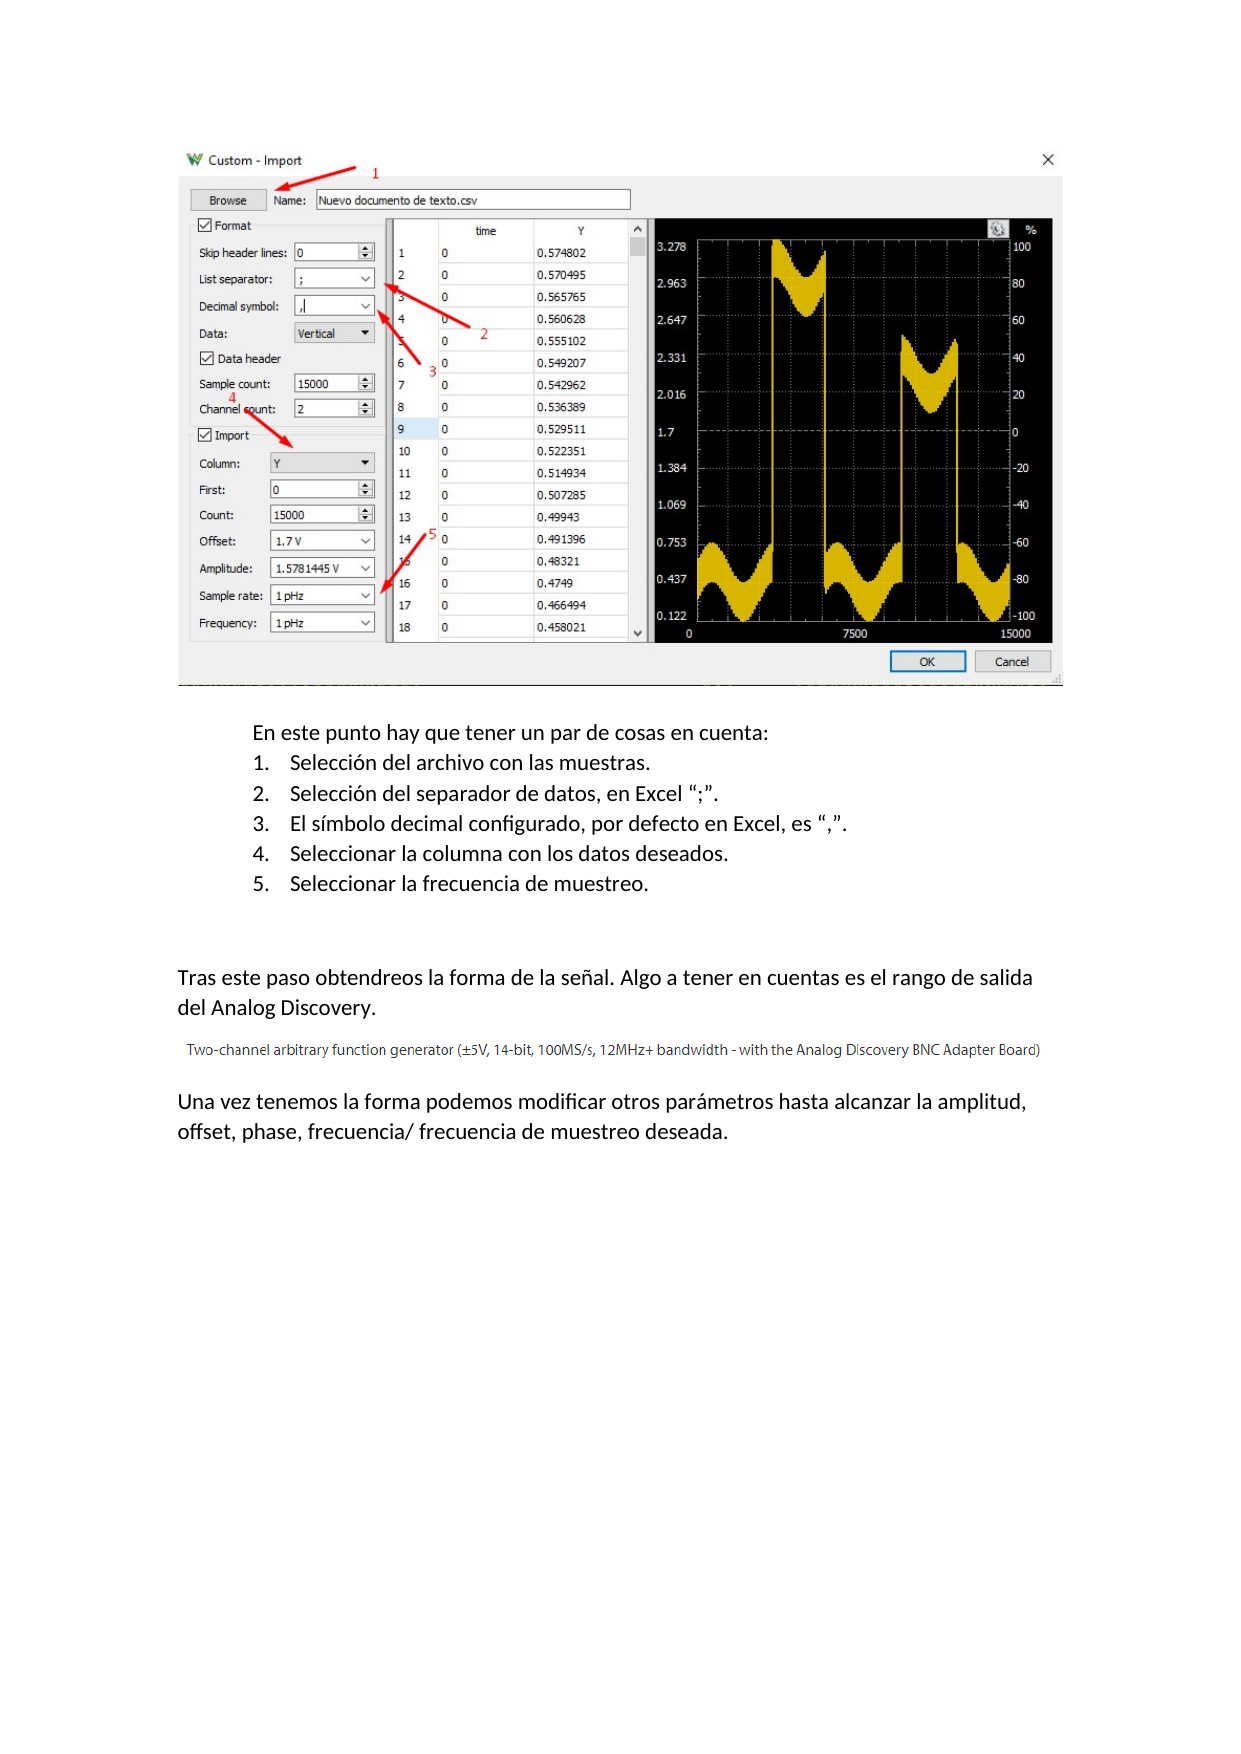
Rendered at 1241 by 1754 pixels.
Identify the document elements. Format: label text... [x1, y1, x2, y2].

list Seleccionar la columna con los datos deseados. [252, 839, 1063, 867]
list El símbolo decimal configurado, por defecto en Excel, es “,”. [252, 809, 1063, 837]
picture [177, 1040, 1063, 1060]
text Tras este paso obtendreos la forma de la señal. Algo a tener en cuentas es el rango de salida del Analog Discovery. [177, 963, 1063, 1021]
text Una vez tenemos la forma podemos modificar otros parámetros hasta alcanzar la amplitud, offset, phase, frecuencia/ frecuencia de muestreo deseada. [177, 1087, 1063, 1145]
picture [178, 147, 1063, 686]
list Selección del separador de datos, en Excel “;”. [252, 779, 1063, 807]
list Selección del archivo con las muestras. [252, 748, 1063, 777]
list En este punto hay que tener un par de cosas en cuenta: [252, 718, 1063, 746]
list Seleccionar la frecuencia de muestreo. [252, 869, 1063, 897]
